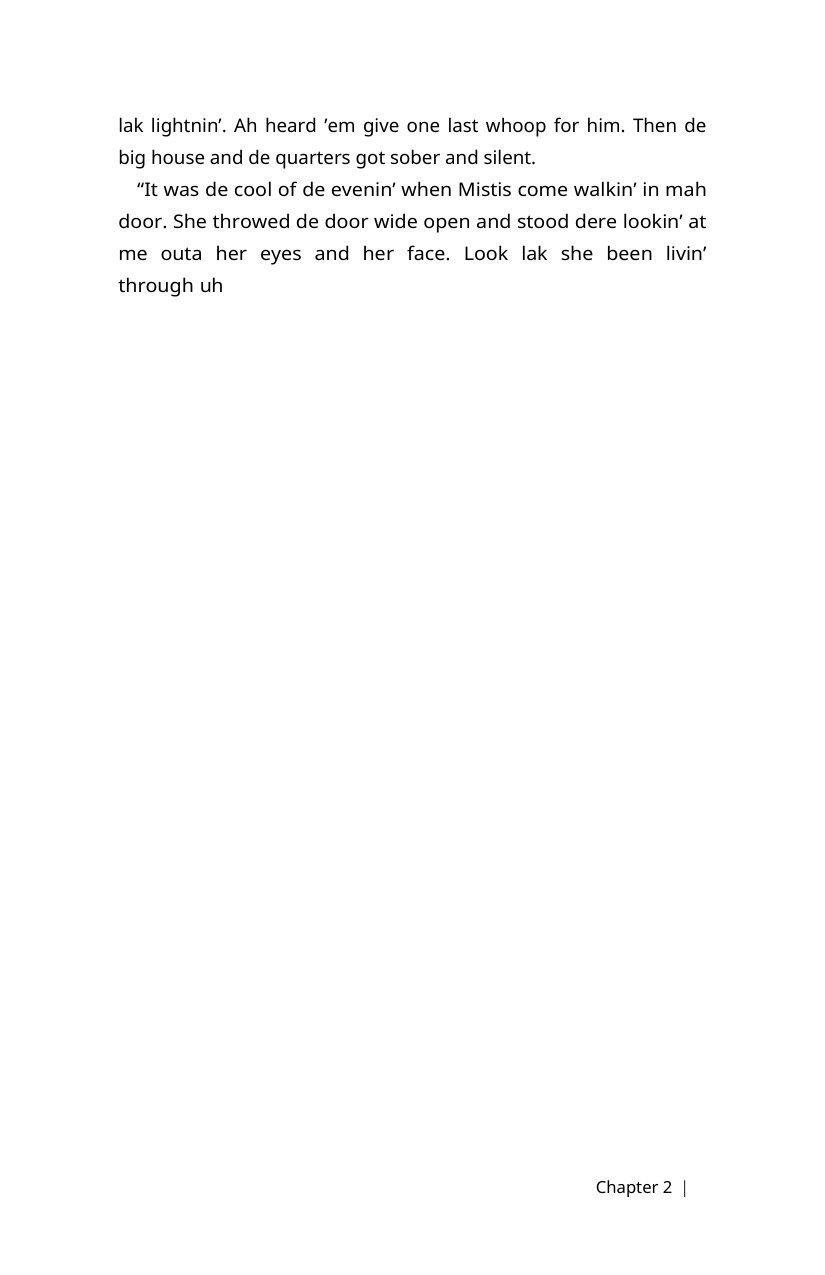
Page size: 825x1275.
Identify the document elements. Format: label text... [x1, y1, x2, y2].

text “It was de cool of de evenin’ when Mistis come walkin’ in mah door. She throwed de door wide open and stood dere lookin’ at me outa her eyes and her face. Look lak she been livin’ through uh [118, 177, 707, 298]
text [118, 112, 707, 170]
